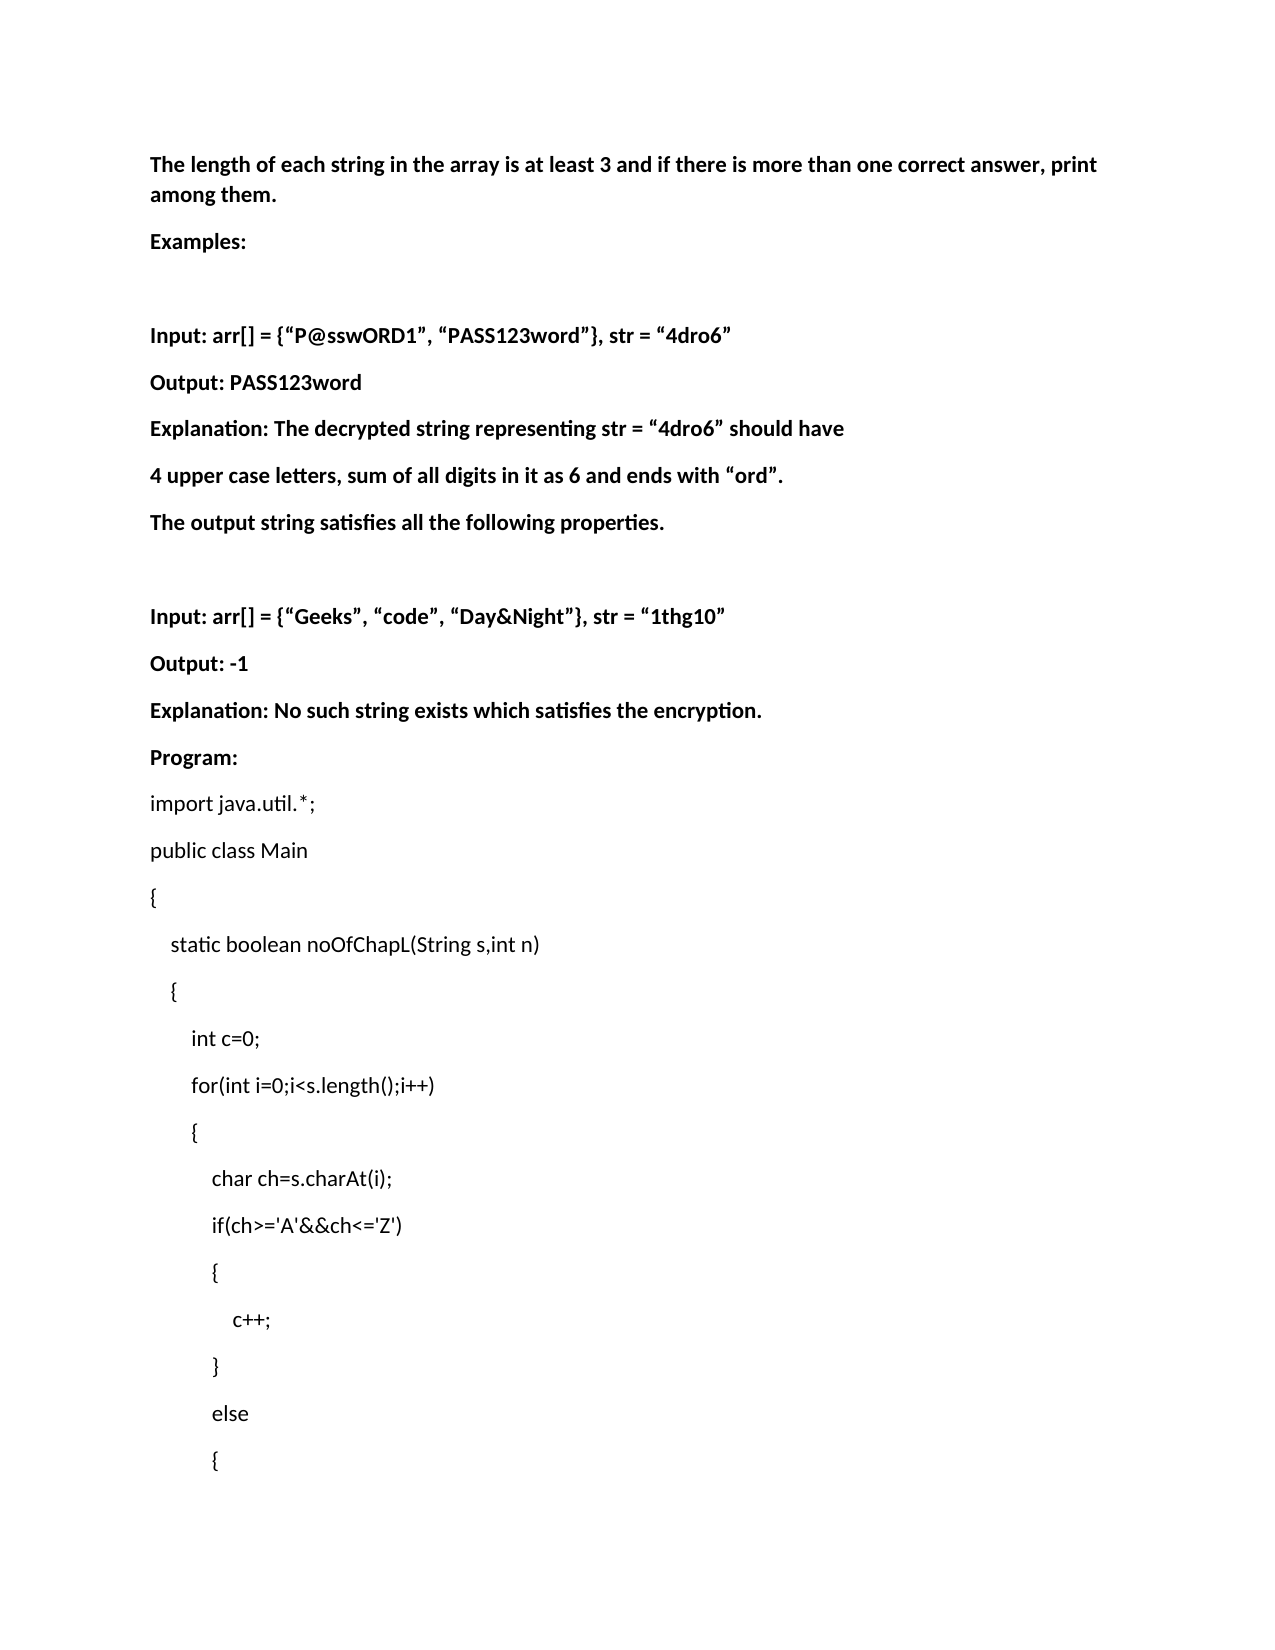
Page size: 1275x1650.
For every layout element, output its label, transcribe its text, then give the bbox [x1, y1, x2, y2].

text static boolean noOfChapL(String s,int n) [150, 930, 1125, 958]
text public class Main [150, 836, 1125, 864]
text Examples: [150, 227, 1125, 255]
text import java.util.*; [150, 789, 1125, 818]
text Output: PASS123word [150, 368, 1125, 396]
text Input: arr[] = {“P@sswORD1”, “PASS123word”}, str = “4dro6” [150, 321, 1125, 349]
text 4 upper case letters, sum of all digits in it as 6 and ends with “ord”. [150, 461, 1125, 489]
text char ch=s.charAt(i); [150, 1164, 1125, 1193]
text c++; [150, 1305, 1125, 1333]
text Output: -1 [150, 649, 1125, 677]
text else [150, 1399, 1125, 1427]
text { [150, 1258, 1125, 1286]
text The output string satisfies all the following properties. [150, 508, 1125, 536]
text { [150, 883, 1125, 911]
text for(int i=0;i<s.length();i++) [150, 1071, 1125, 1099]
text } [150, 1352, 1125, 1380]
text { [150, 977, 1125, 1005]
text Explanation: The decrypted string representing str = “4dro6” should have [150, 414, 1125, 443]
text { [150, 1118, 1125, 1146]
text { [150, 1446, 1125, 1474]
text The length of each string in the array is at least 3 and if there is more than one correct answer, print among them. [150, 150, 1125, 208]
text Explanation: No such string exists which satisfies the encryption. [150, 696, 1125, 724]
text if(ch>='A'&&ch<='Z') [150, 1211, 1125, 1239]
text Program: [150, 743, 1125, 771]
text Input: arr[] = {“Geeks”, “code”, “Day&Night”}, str = “1thg10” [150, 602, 1125, 630]
text int c=0; [150, 1024, 1125, 1052]
